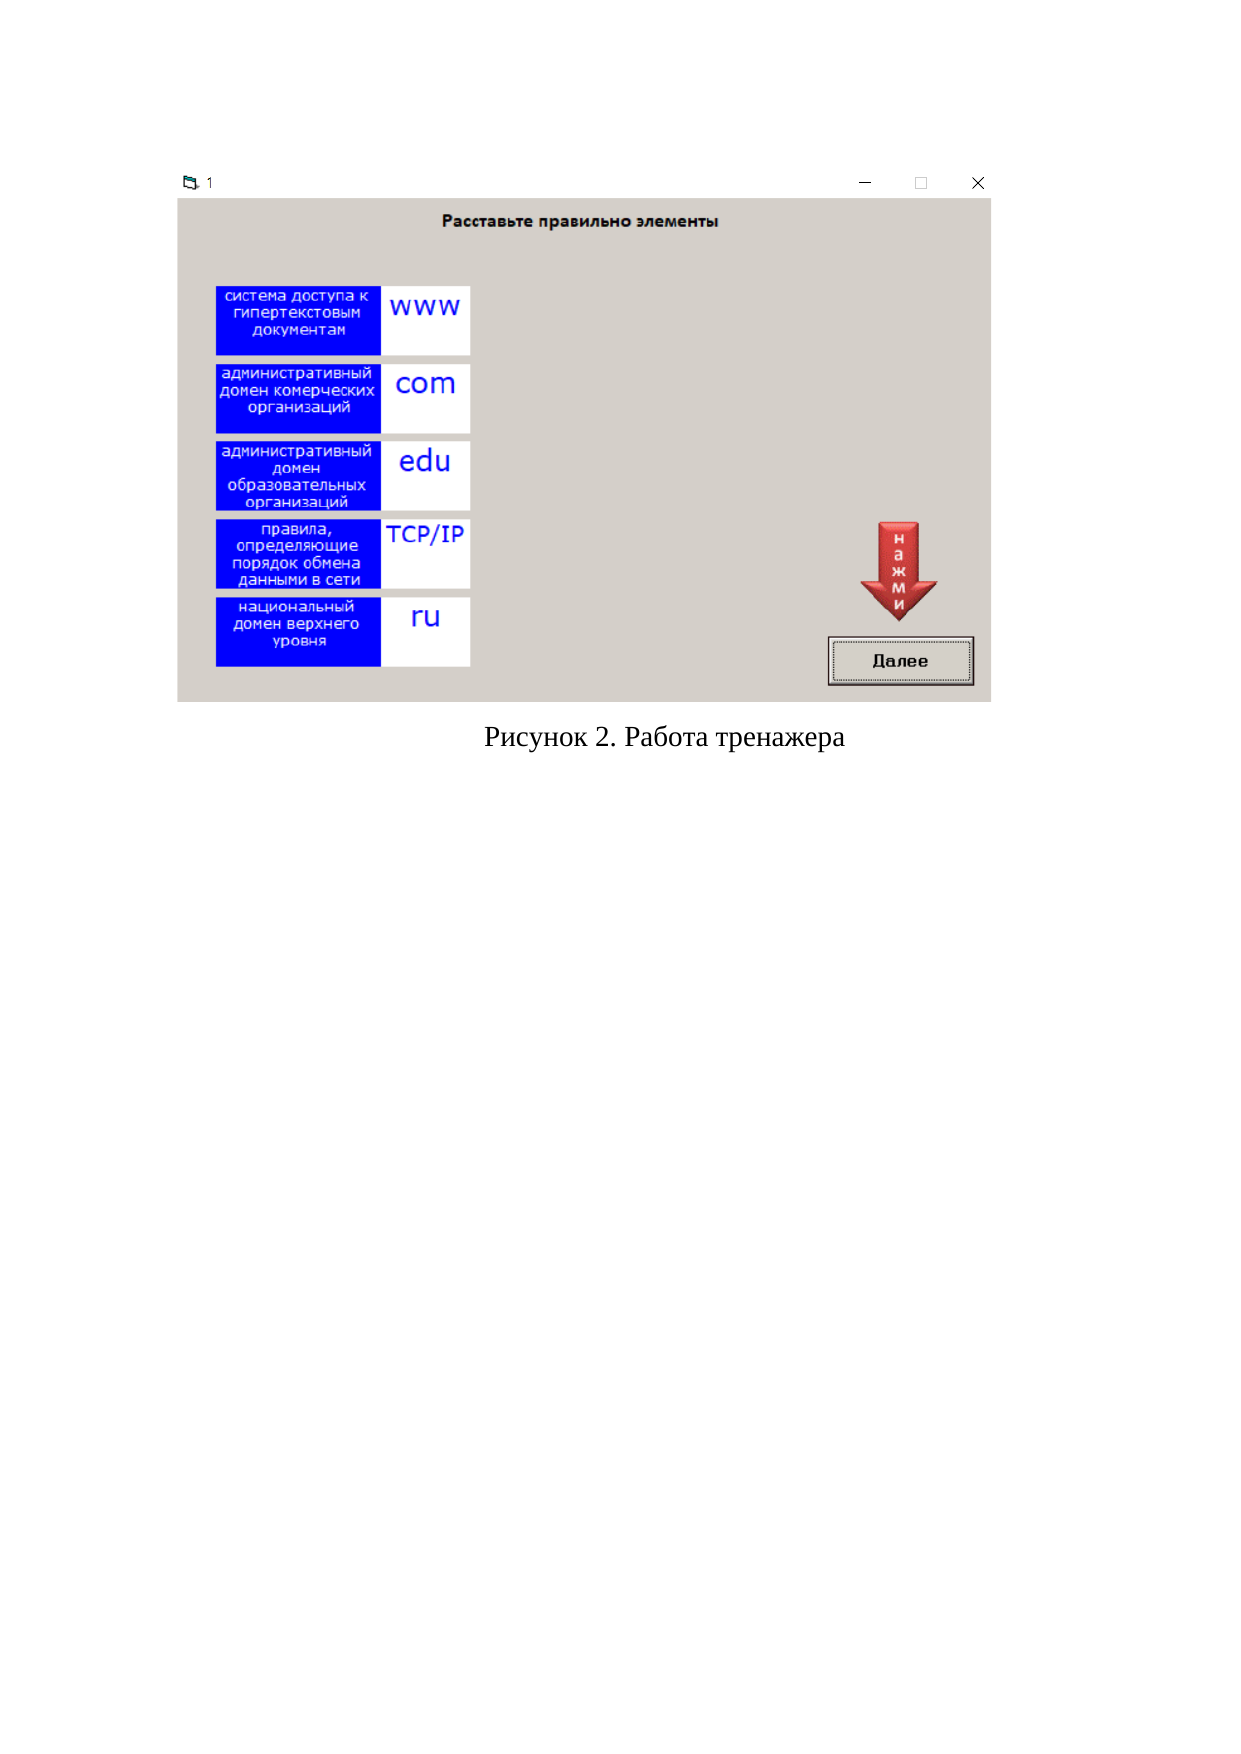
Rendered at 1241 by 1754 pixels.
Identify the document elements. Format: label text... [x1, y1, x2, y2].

picture [177, 170, 992, 702]
text Рисунок 2. Работа тренажера [177, 719, 1152, 753]
